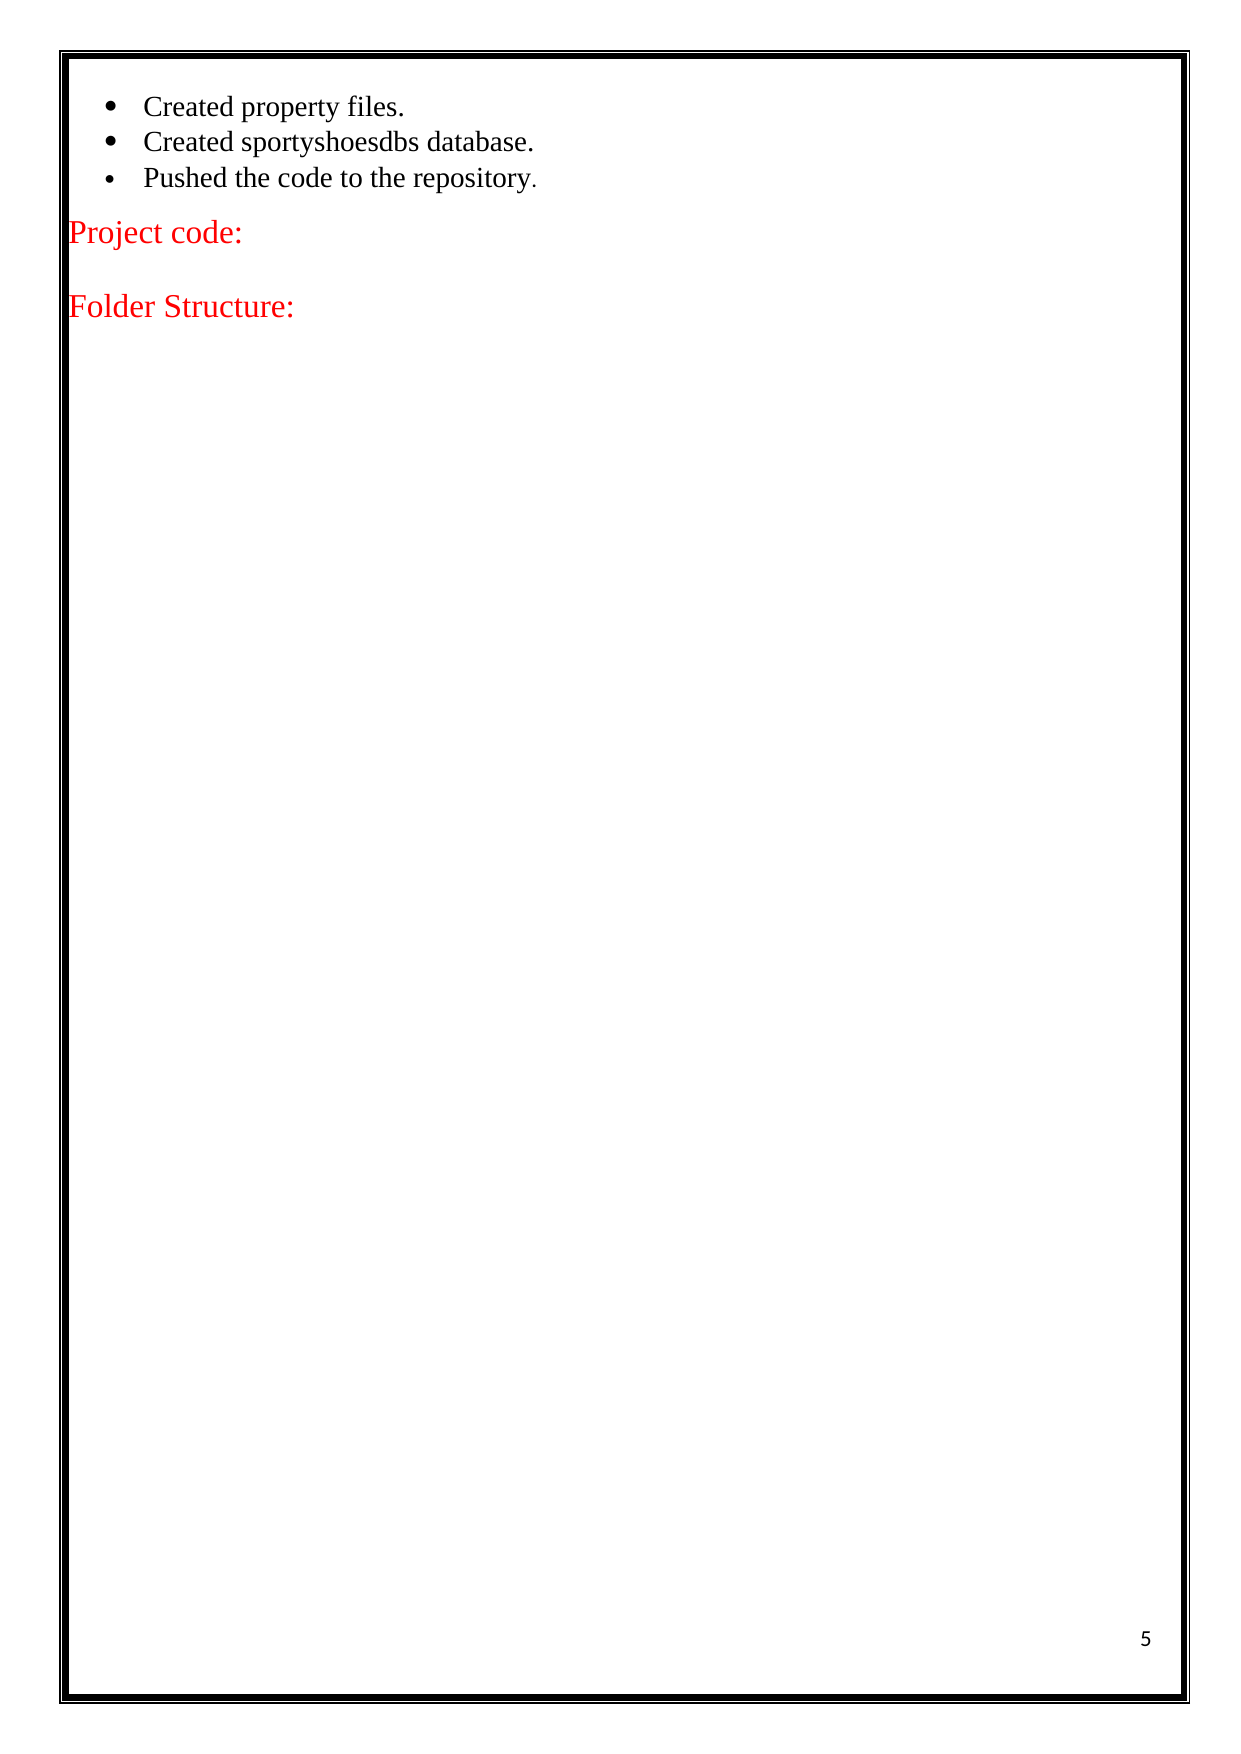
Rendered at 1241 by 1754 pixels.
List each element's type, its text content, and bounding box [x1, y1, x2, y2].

list Created property files. [106, 89, 1152, 122]
text Project code: [69, 212, 1152, 250]
text Folder Structure: [69, 286, 1152, 324]
list Created sportyshoesdbs database. [106, 124, 1152, 158]
list Pushed the code to the repository. [106, 160, 1152, 193]
